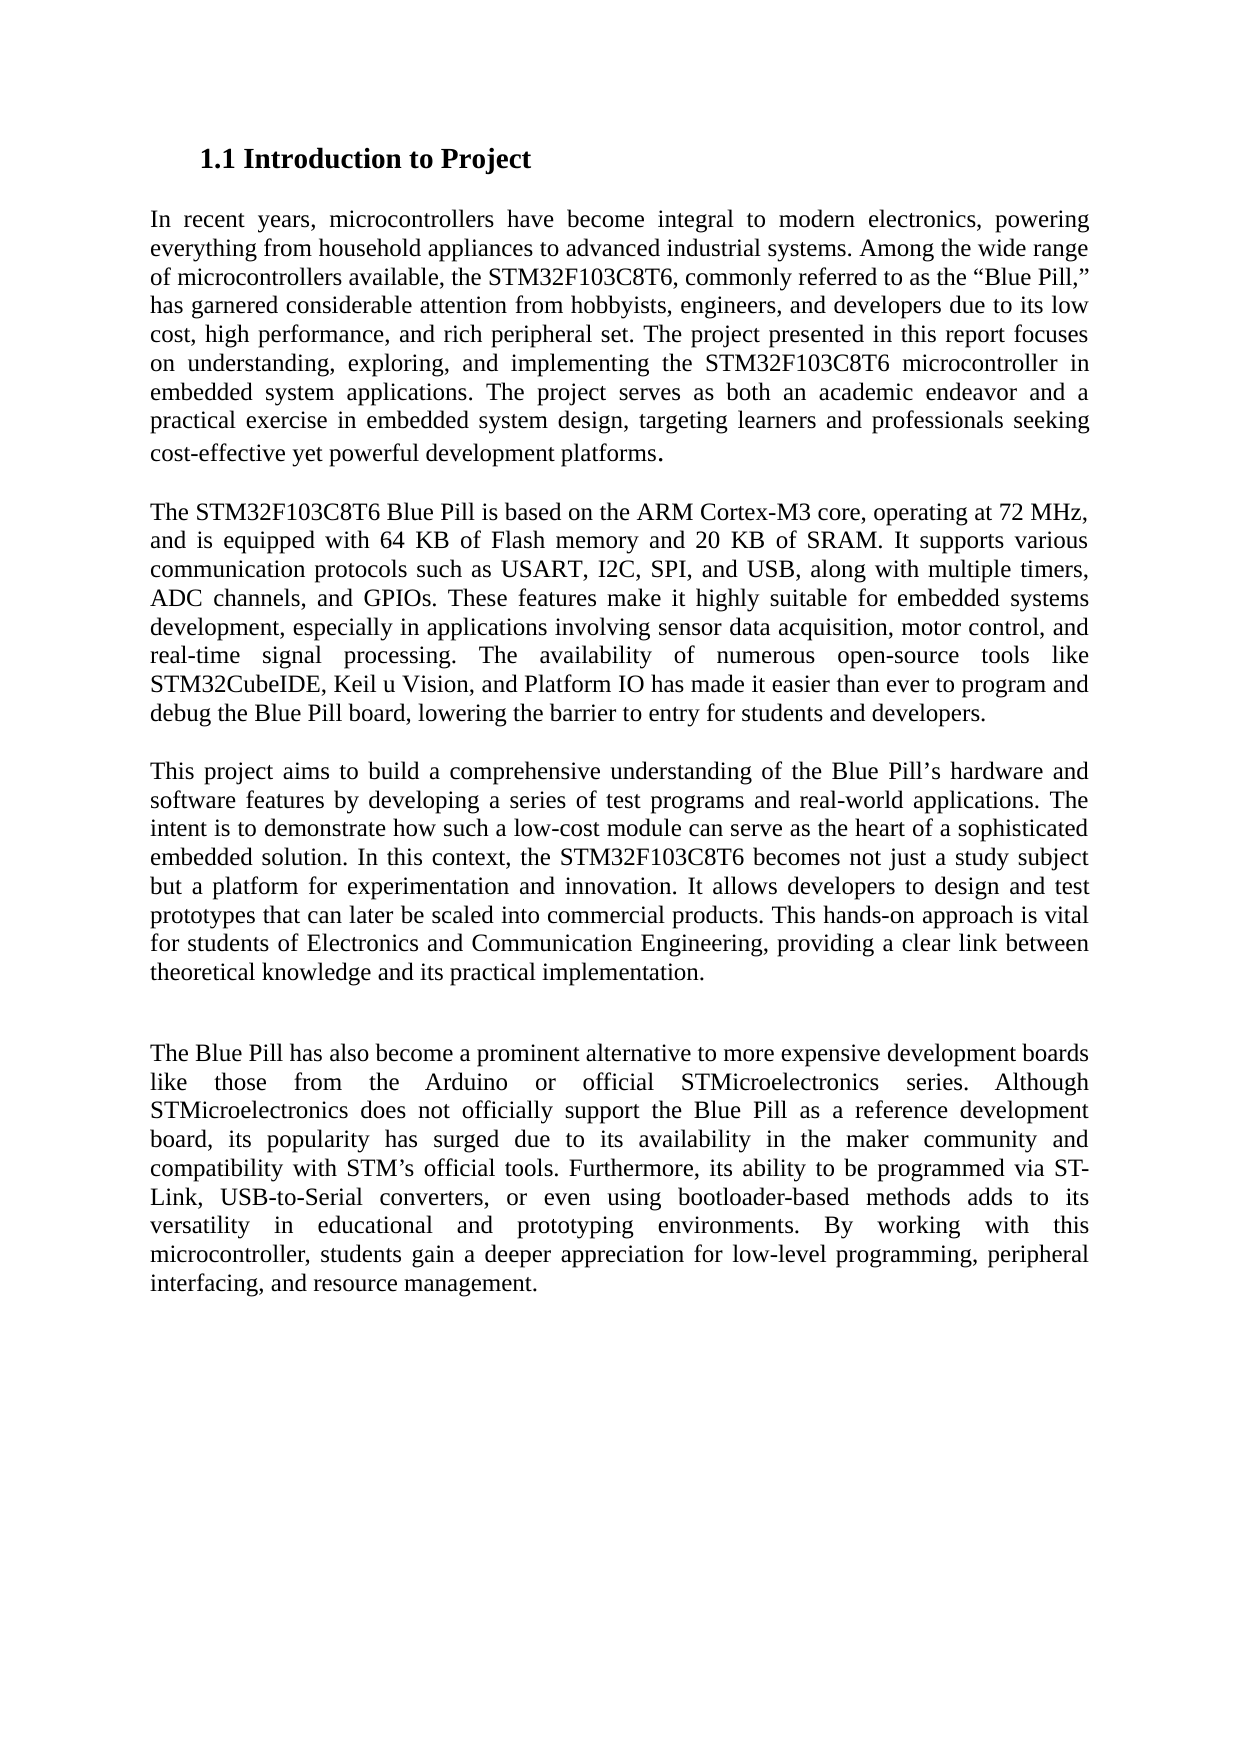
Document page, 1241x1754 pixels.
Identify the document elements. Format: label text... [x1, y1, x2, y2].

text This project aims to build a comprehensive understanding of the Blue Pill’s hardware and software features by developing a series of test programs and real-world applications. The intent is to demonstrate how such a low-cost module can serve as the heart of a sophisticated embedded solution. In this context, the STM32F103C8T6 becomes not just a study subject but a platform for experimentation and innovation. It allows developers to design and test prototypes that can later be scaled into commercial products. This hands-on approach is vital for students of Electronics and Communication Engineering, providing a clear link between theoretical knowledge and its practical implementation. [150, 756, 1090, 986]
text The Blue Pill has also become a prominent alternative to more expensive development boards like those from the Arduino or official STMicroelectronics series. Although STMicroelectronics does not officially support the Blue Pill as a reference development board, its popularity has surged due to its availability in the maker community and compatibility with STM’s official tools. Furthermore, its ability to be programmed via ST-Link, USB-to-Serial converters, or even using bootloader-based methods adds to its versatility in educational and prototyping environments. By working with this microcontroller, students gain a deeper appreciation for low-level programming, peripheral interfacing, and resource management. [150, 1038, 1090, 1297]
text 1.1 Introduction to Project [150, 141, 1090, 175]
text The STM32F103C8T6 Blue Pill is based on the ARM Cortex-M3 core, operating at 72 MHz, and is equipped with 64 KB of Flash memory and 20 KB of SRAM. It supports various communication protocols such as USART, I2C, SPI, and USB, along with multiple timers, ADC channels, and GPIOs. These features make it highly suitable for embedded systems development, especially in applications involving sensor data acquisition, motor control, and real-time signal processing. The availability of numerous open-source tools like STM32CubeIDE, Keil u Vision, and Platform IO has made it easier than ever to program and debug the Blue Pill board, lowering the barrier to entry for students and developers. [150, 497, 1090, 727]
text In recent years, microcontrollers have become integral to modern electronics, powering everything from household appliances to advanced industrial systems. Among the wide range of microcontrollers available, the STM32F103C8T6, commonly referred to as the “Blue Pill,” has garnered considerable attention from hobbyists, engineers, and developers due to its low cost, high performance, and rich peripheral set. The project presented in this report focuses on understanding, exploring, and implementing the STM32F103C8T6 microcontroller in embedded system applications. The project serves as both an academic endeavor and a practical exercise in embedded system design, targeting learners and professionals seeking cost-effective yet powerful development platforms. [150, 204, 1090, 468]
